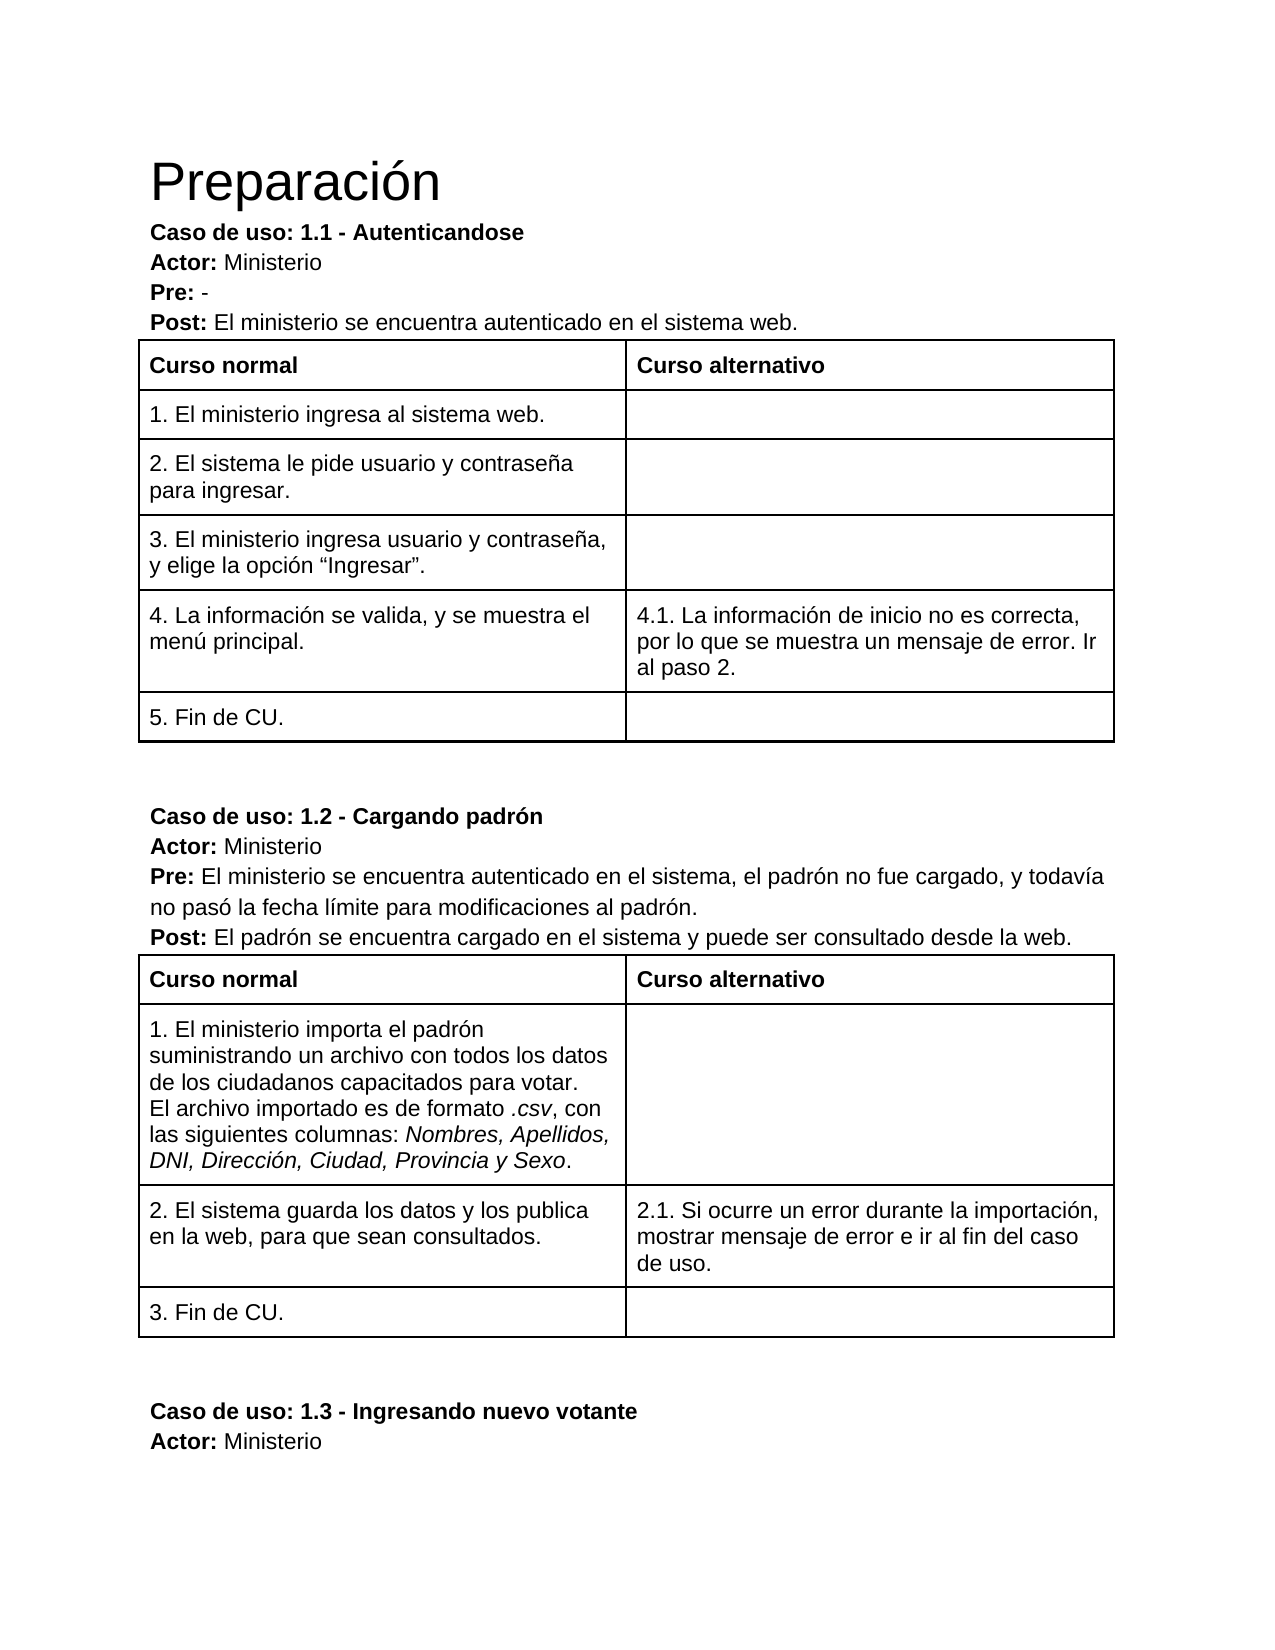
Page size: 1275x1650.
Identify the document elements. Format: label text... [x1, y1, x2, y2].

text Caso de uso: 1.3 - Ingresando nuevo votante [150, 1398, 1125, 1424]
table_cell [627, 693, 1113, 740]
text Actor: Ministerio [150, 1428, 1125, 1454]
table_header Curso normal [140, 956, 625, 1003]
text Actor: Ministerio [150, 249, 1125, 275]
table_cell 3. El ministerio ingresa usuario y contraseña, y elige la opción “Ingresar”. [140, 516, 625, 589]
title Preparación [150, 150, 1125, 212]
table_header Curso normal [140, 341, 625, 389]
text Post: El ministerio se encuentra autenticado en el sistema web. [150, 309, 1125, 336]
text Pre: - [150, 279, 1125, 305]
table_cell 2. El sistema le pide usuario y contraseña para ingresar. [140, 440, 625, 513]
table_cell 4.1. La información de inicio no es correcta, por lo que se muestra un mensaje de error. Ir al paso 2. [627, 591, 1113, 691]
table_cell 2.1. Si ocurre un error durante la importación, mostrar mensaje de error e ir al fin del caso de uso. [627, 1186, 1113, 1286]
table_cell [627, 440, 1113, 513]
table_cell 5. Fin de CU. [140, 693, 625, 740]
table_cell 4. La información se valida, y se muestra el menú principal. [140, 591, 625, 691]
table_cell 2. El sistema guarda los datos y los publica en la web, para que sean consultados. [140, 1186, 625, 1286]
table_cell 1. El ministerio ingresa al sistema web. [140, 391, 625, 438]
table_cell [627, 516, 1113, 589]
table_cell [627, 1288, 1113, 1336]
text Actor: Ministerio [150, 833, 1125, 859]
table_header Curso alternativo [627, 341, 1113, 389]
table_header Curso alternativo [627, 956, 1113, 1003]
text Caso de uso: 1.1 - Autenticandose [150, 218, 1125, 245]
text Pre: El ministerio se encuentra autenticado en el sistema, el padrón no fue cargado, y todavía no pasó la fecha límite para modificaciones al padrón. [150, 863, 1125, 920]
table_cell [627, 1005, 1113, 1184]
text Post: El padrón se encuentra cargado en el sistema y puede ser consultado desde la web. [150, 924, 1125, 950]
table_cell [627, 391, 1113, 438]
table_cell 1. El ministerio importa el padrón suministrando un archivo con todos los datos de los ciudadanos capacitados para votar. El archivo importado es de formato .csv, con las siguientes columnas: Nombres, Apellidos, DNI, Dirección, Ciudad, Provincia y Sexo. [140, 1005, 625, 1184]
table_cell 3. Fin de CU. [140, 1288, 625, 1336]
text Caso de uso: 1.2 - Cargando padrón [150, 803, 1125, 829]
